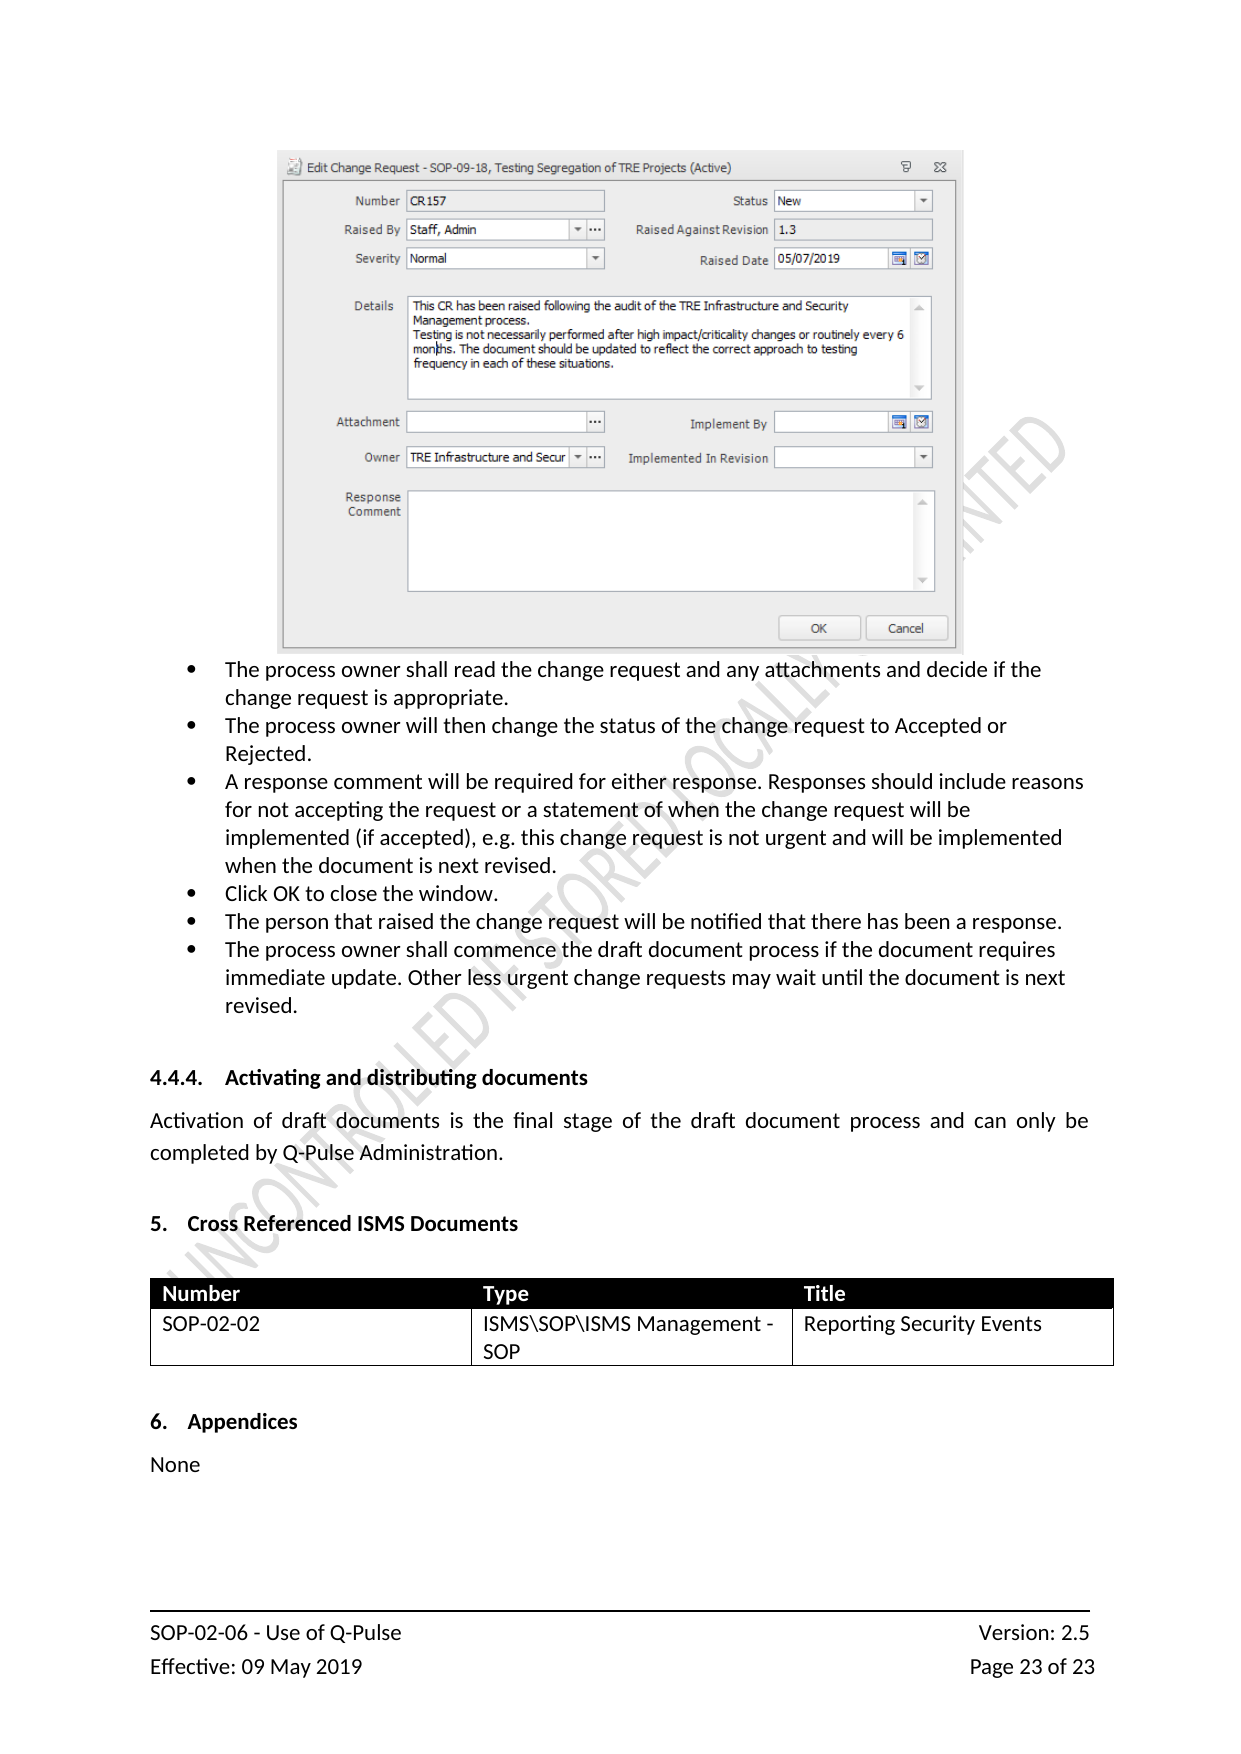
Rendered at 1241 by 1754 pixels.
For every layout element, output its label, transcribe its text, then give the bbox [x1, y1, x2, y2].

list Click OK to close the window. [187, 879, 1090, 907]
list The process owner will then change the status of the change request to Accepted or Rejected. [187, 711, 1090, 767]
list The process owner shall commence the draft document process if the document requires immediate update. Other less urgent change requests may wait until the document is next revised. [187, 935, 1090, 1019]
text None [150, 1447, 1090, 1478]
picture [277, 150, 964, 655]
list The process owner shall read the change request and any attachments and decide if the change request is appropriate. [187, 655, 1090, 711]
list The person that raised the change request will be notified that there has been a response. [187, 907, 1090, 935]
text Activation of draft documents is the final stage of the draft document process and can only be completed by Q-Pulse Administration. [150, 1103, 1090, 1166]
subtitle Cross Referenced ISMS Documents [150, 1209, 1090, 1237]
subtitle Activating and distributing documents [150, 1063, 1090, 1091]
list A response comment will be required for either response. Responses should include reasons for not accepting the request or a statement of when the change request will be implemented (if accepted), e.g. this change request is not urgent and will be implemented when the document is next revised. [187, 767, 1090, 879]
subtitle Appendices [150, 1407, 1090, 1435]
